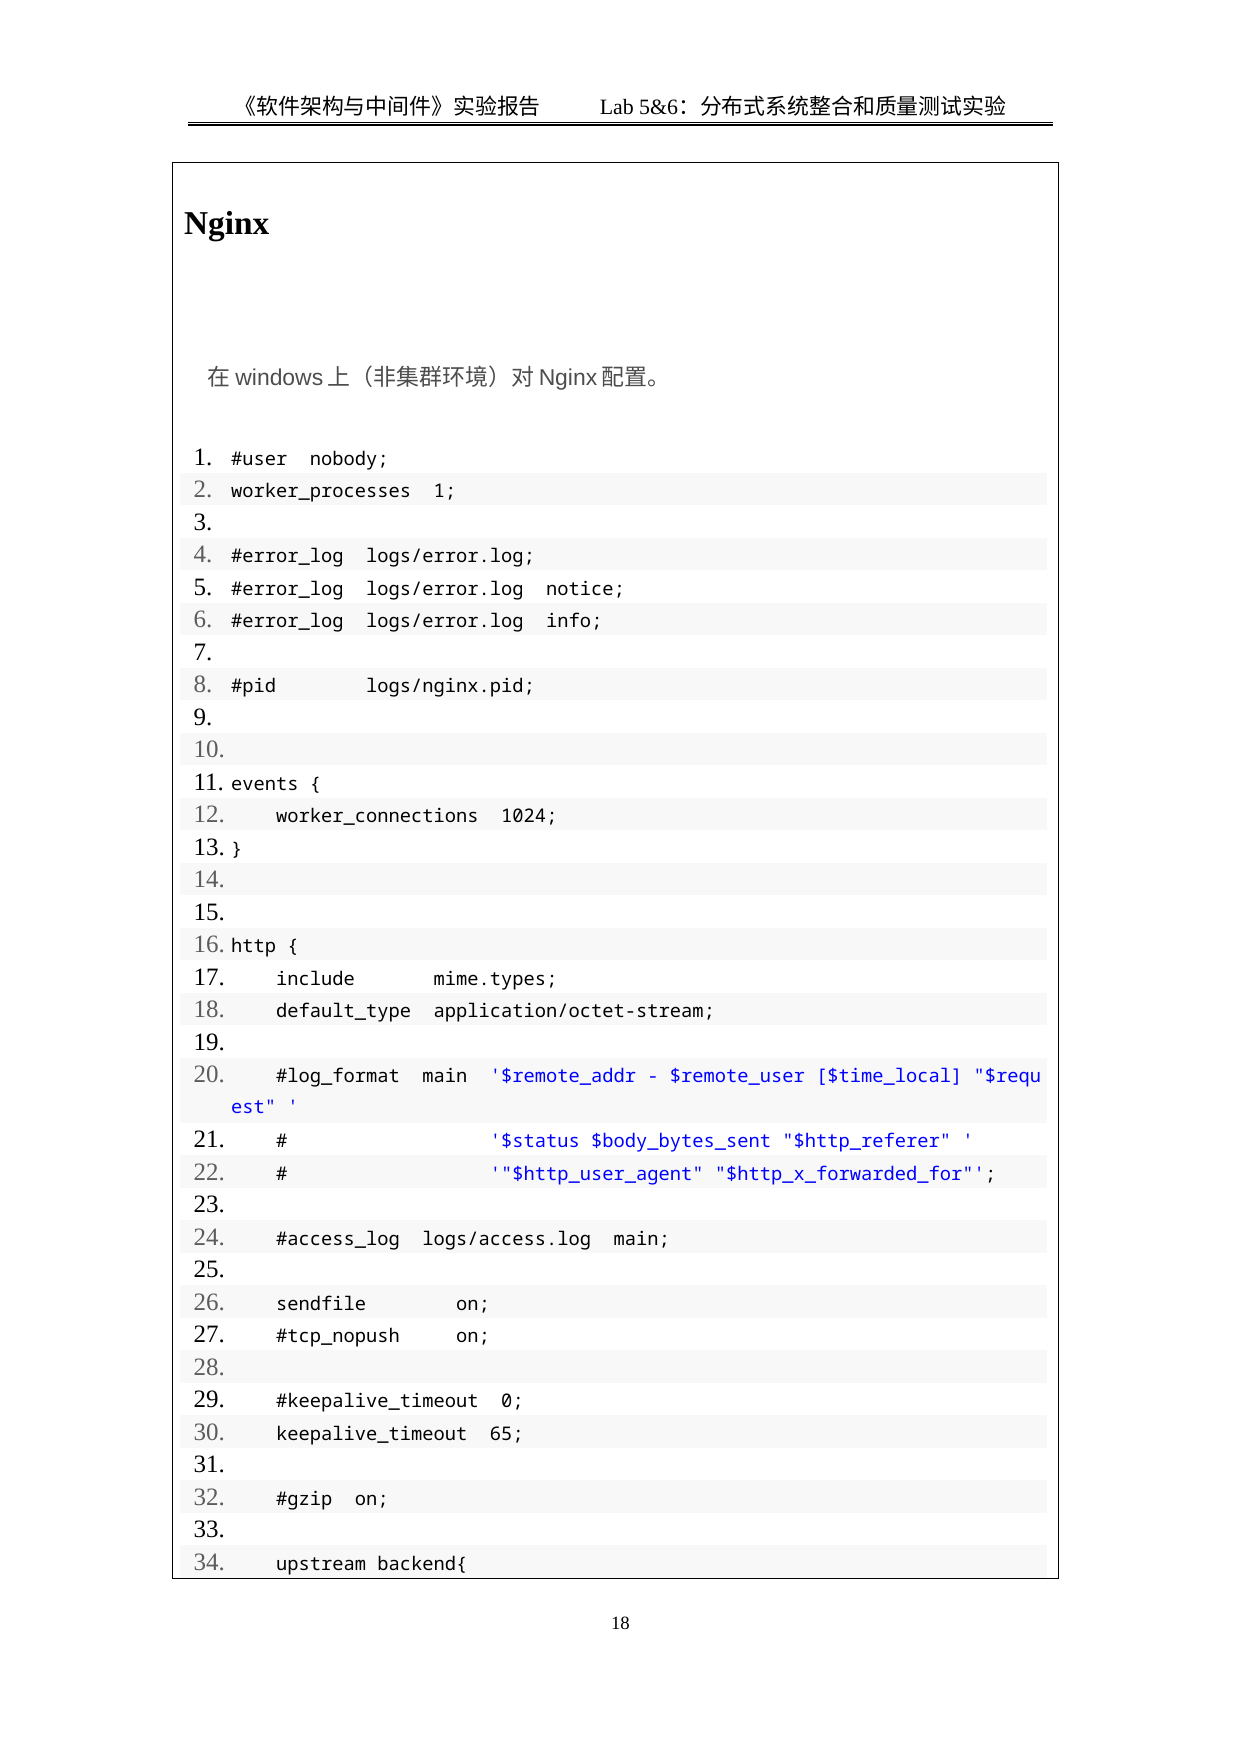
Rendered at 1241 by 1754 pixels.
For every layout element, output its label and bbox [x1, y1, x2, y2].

table_cell [173, 163, 1058, 1578]
